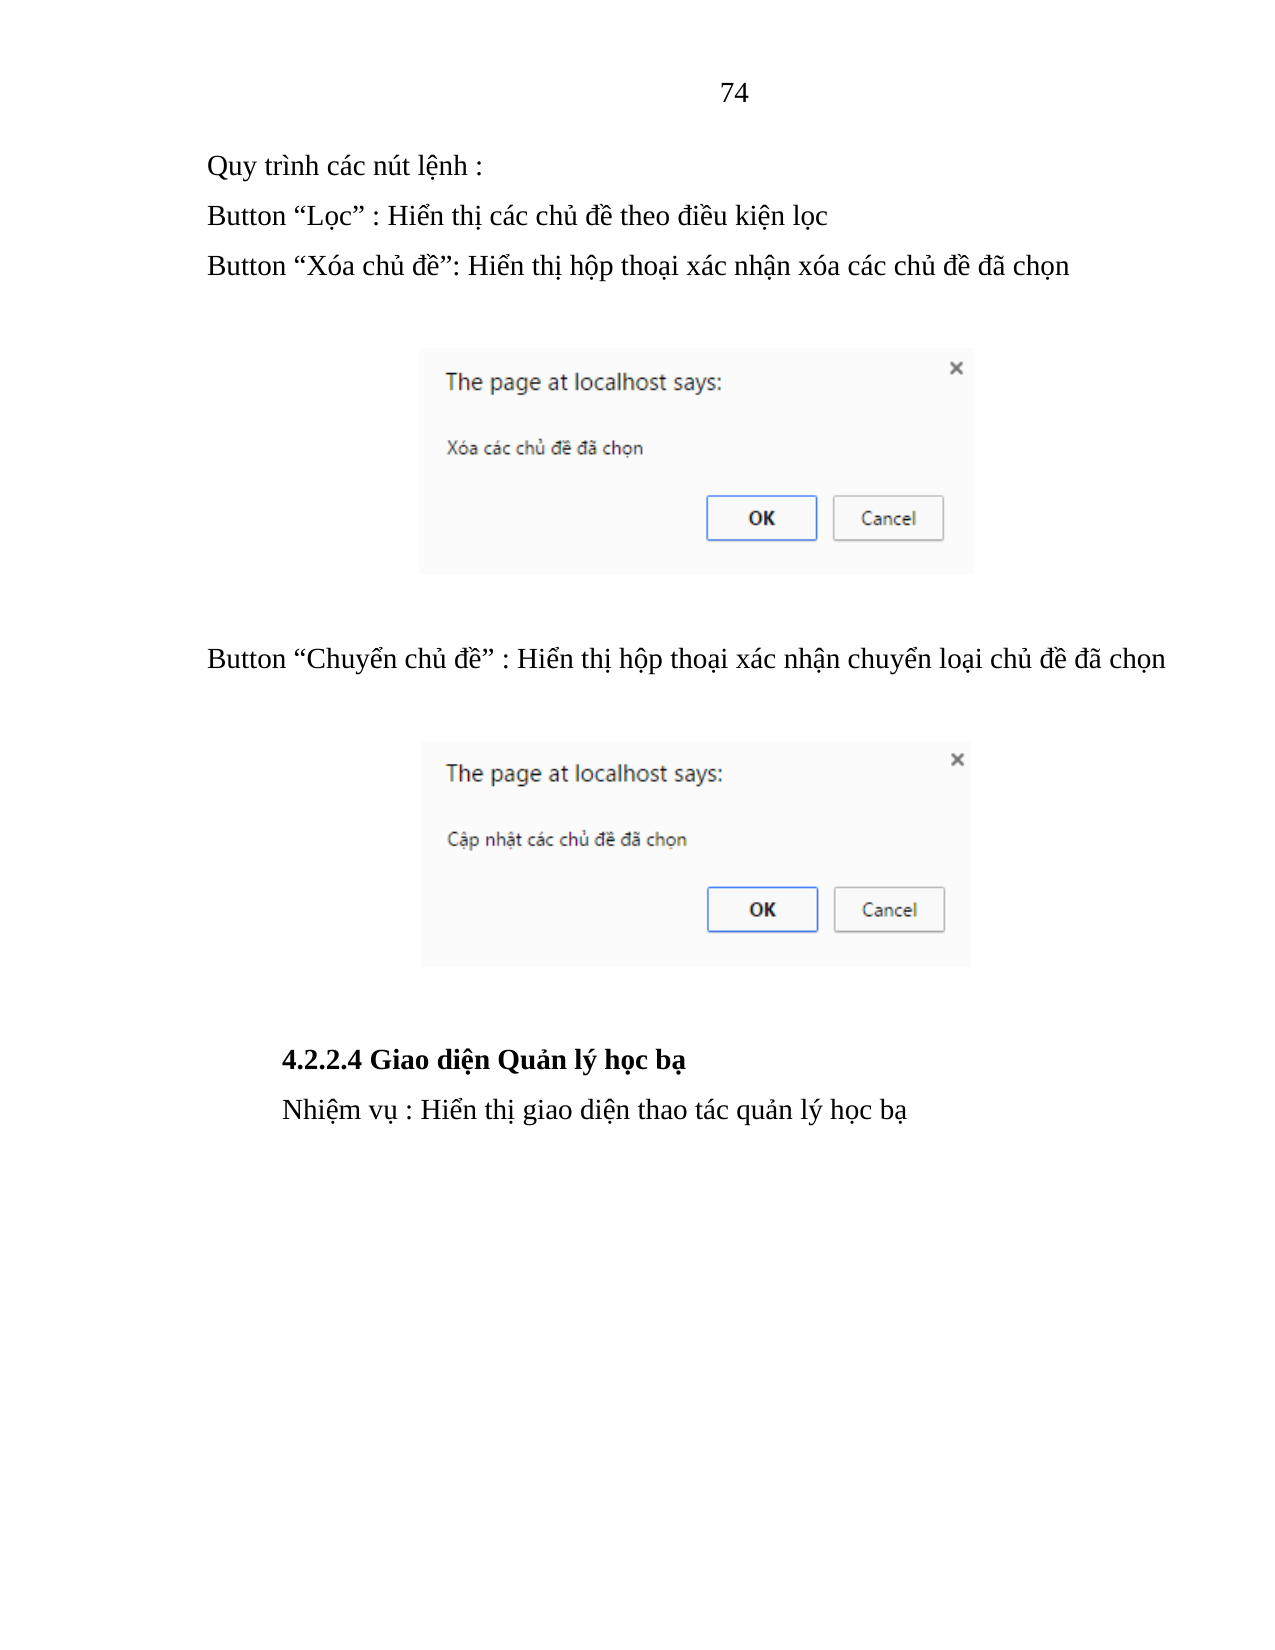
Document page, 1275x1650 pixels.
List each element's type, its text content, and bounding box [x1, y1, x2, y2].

picture [421, 741, 972, 967]
text Button “Lọc” : Hiển thị các chủ đề theo điều kiện lọc [207, 198, 1186, 232]
text Quy trình các nút lệnh : [207, 148, 1186, 181]
text Nhiệm vụ : Hiển thị giao diện thao tác quản lý học bạ [282, 1092, 1186, 1126]
picture [419, 348, 974, 574]
text Button “Xóa chủ đề”: Hiển thị hộp thoại xác nhận xóa các chủ đề đã chọn [207, 248, 1186, 282]
subtitle 4.2.2.4 Giao diện Quản lý học bạ [282, 1042, 1186, 1076]
text Button “Chuyển chủ đề” : Hiển thị hộp thoại xác nhận chuyển loại chủ đề đã chọn [207, 641, 1186, 674]
